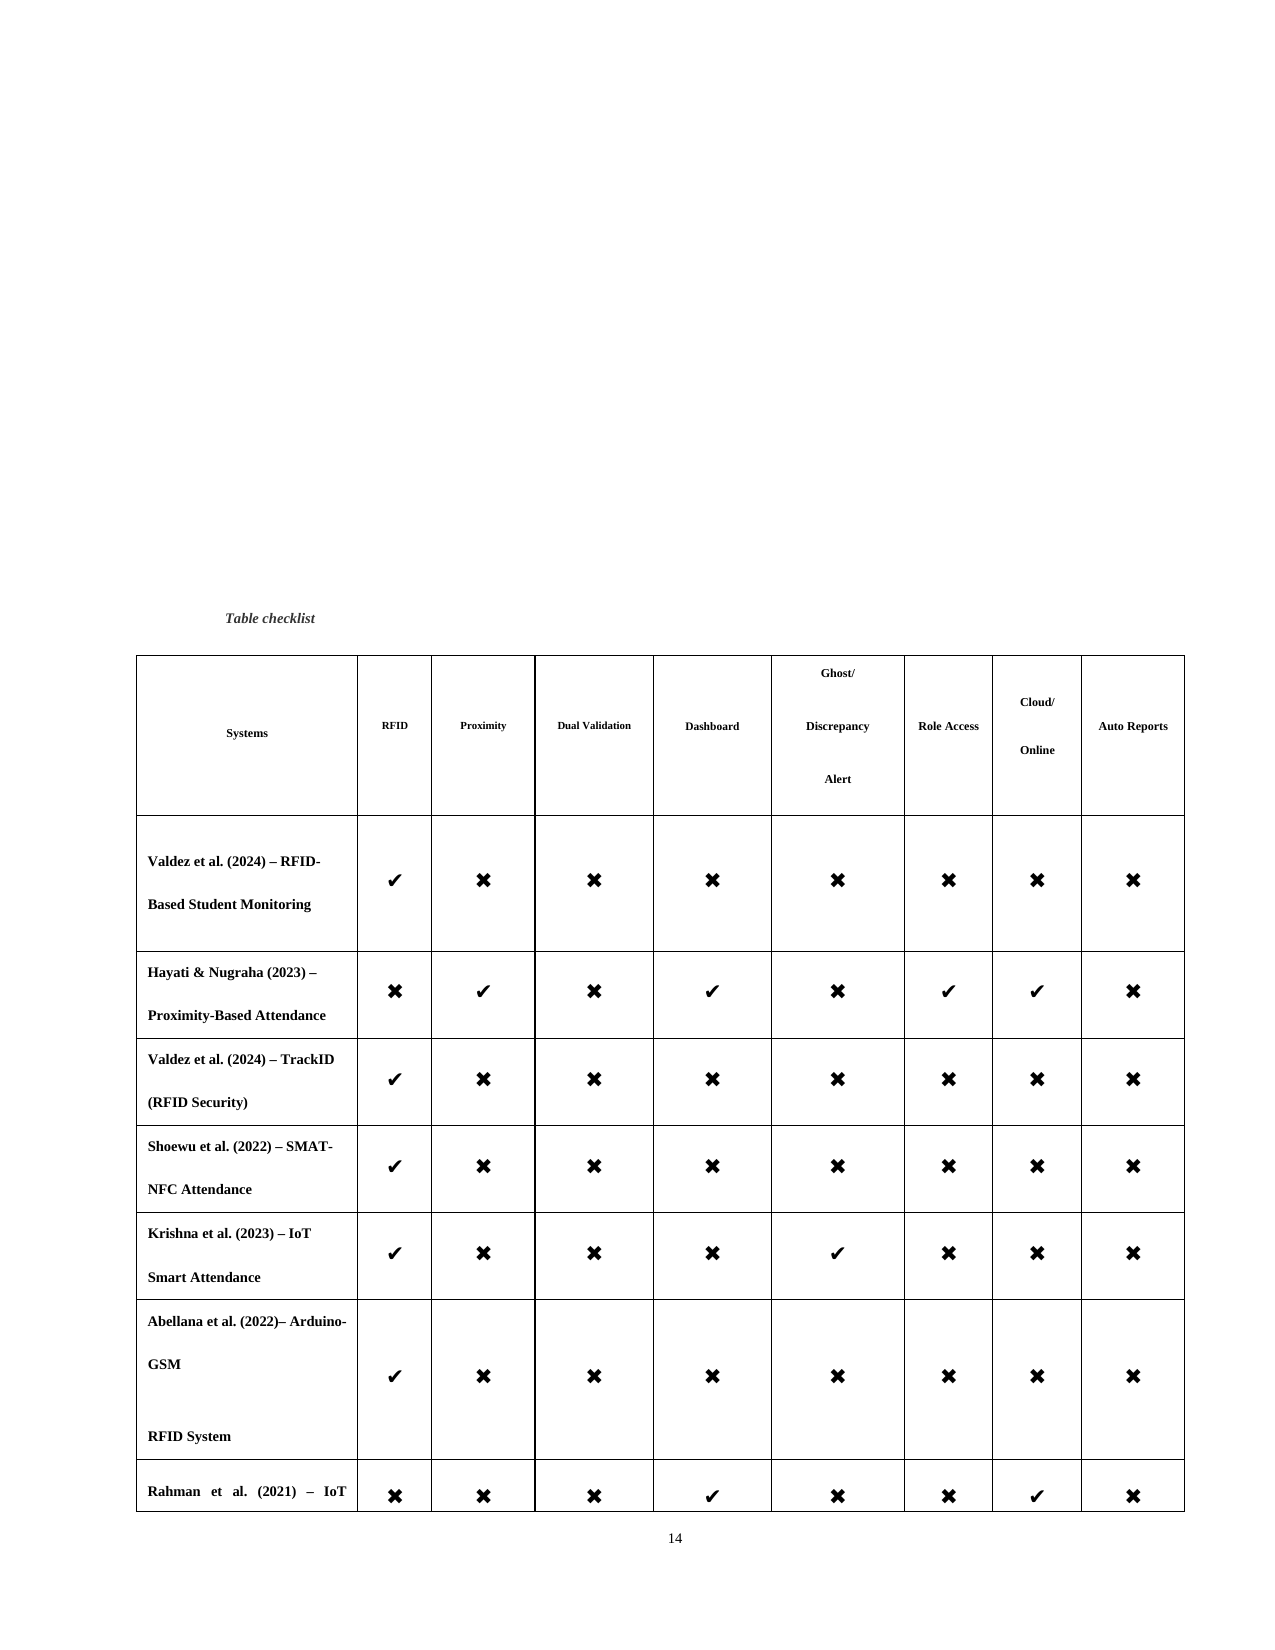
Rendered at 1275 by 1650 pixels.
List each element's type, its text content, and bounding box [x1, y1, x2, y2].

table_cell ✖ [1082, 1213, 1184, 1299]
table_cell ✖ [654, 1126, 771, 1212]
table_cell ✖ [772, 816, 904, 951]
table_cell ✖ [536, 952, 653, 1038]
table_cell ✖ [536, 1126, 653, 1212]
table_cell ✖ [432, 1213, 534, 1299]
table_header Ghost/ Discrepancy Alert [772, 656, 904, 815]
table_cell Abellana et al. (2022)– Arduino-GSM RFID System [137, 1300, 357, 1459]
table_cell ✔ [905, 952, 992, 1038]
table_header Cloud/ Online [993, 656, 1081, 815]
table_cell ✖ [772, 952, 904, 1038]
table_cell ✖ [432, 1039, 534, 1125]
table_cell ✖ [536, 1300, 653, 1459]
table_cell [137, 1460, 357, 1511]
table_cell ✖ [905, 1213, 992, 1299]
table_cell ✖ [536, 816, 653, 951]
table_header Role Access [905, 656, 992, 815]
table_header Dashboard [654, 656, 771, 815]
table_cell ✔ [358, 816, 431, 951]
table_cell ✖ [993, 1126, 1081, 1212]
table_cell ✖ [358, 1460, 431, 1511]
table_cell ✖ [432, 1460, 534, 1511]
table_cell Valdez et al. (2024) – RFID-Based Student Monitoring [137, 816, 357, 951]
table_cell ✖ [536, 1039, 653, 1125]
table_cell ✖ [1082, 1300, 1184, 1459]
table_cell ✖ [1082, 1039, 1184, 1125]
table_cell Krishna et al. (2023) – IoT Smart Attendance [137, 1213, 357, 1299]
table_cell ✔ [993, 952, 1081, 1038]
table_cell ✖ [536, 1213, 653, 1299]
table_cell ✔ [772, 1213, 904, 1299]
table_cell ✖ [993, 816, 1081, 951]
table_cell ✖ [1082, 1126, 1184, 1212]
table_cell ✖ [1082, 1460, 1184, 1511]
table_cell ✔ [358, 1213, 431, 1299]
table_cell ✖ [1082, 952, 1184, 1038]
table_cell ✖ [905, 816, 992, 951]
table_cell Hayati & Nugraha (2023) – Proximity-Based Attendance [137, 952, 357, 1038]
table_cell ✖ [905, 1126, 992, 1212]
table_cell ✖ [654, 1300, 771, 1459]
table_cell ✖ [772, 1126, 904, 1212]
table_cell ✖ [358, 952, 431, 1038]
table_cell ✔ [432, 952, 534, 1038]
table_header Auto Reports [1082, 656, 1184, 815]
table_cell ✔ [358, 1126, 431, 1212]
table_cell ✖ [536, 1460, 653, 1511]
table_header Proximity [432, 656, 534, 815]
table_cell ✔ [358, 1039, 431, 1125]
table_cell Shoewu et al. (2022) – SMAT-NFC Attendance [137, 1126, 357, 1212]
table_cell ✖ [905, 1300, 992, 1459]
table_cell ✖ [654, 1039, 771, 1125]
table_cell ✖ [905, 1460, 992, 1511]
table_cell ✔ [654, 952, 771, 1038]
table_cell ✖ [432, 1300, 534, 1459]
table_cell ✔ [358, 1300, 431, 1459]
table_cell ✔ [654, 1460, 771, 1511]
table_cell ✖ [654, 816, 771, 951]
table_cell ✔ [993, 1460, 1081, 1511]
table_cell ✖ [1082, 816, 1184, 951]
table_cell ✖ [432, 816, 534, 951]
table_cell ✖ [654, 1213, 771, 1299]
table_header RFID [358, 656, 431, 815]
table_cell ✖ [772, 1039, 904, 1125]
table_cell Valdez et al. (2024) – TrackID (RFID Security) [137, 1039, 357, 1125]
table_cell ✖ [772, 1300, 904, 1459]
table_cell ✖ [993, 1213, 1081, 1299]
table_cell ✖ [772, 1460, 904, 1511]
table_cell ✖ [905, 1039, 992, 1125]
table_cell ✖ [993, 1300, 1081, 1459]
table_header Dual Validation [536, 656, 653, 815]
table_header Systems [137, 656, 357, 815]
text Table checklist [225, 597, 1125, 626]
table_cell ✖ [993, 1039, 1081, 1125]
table_cell ✖ [432, 1126, 534, 1212]
